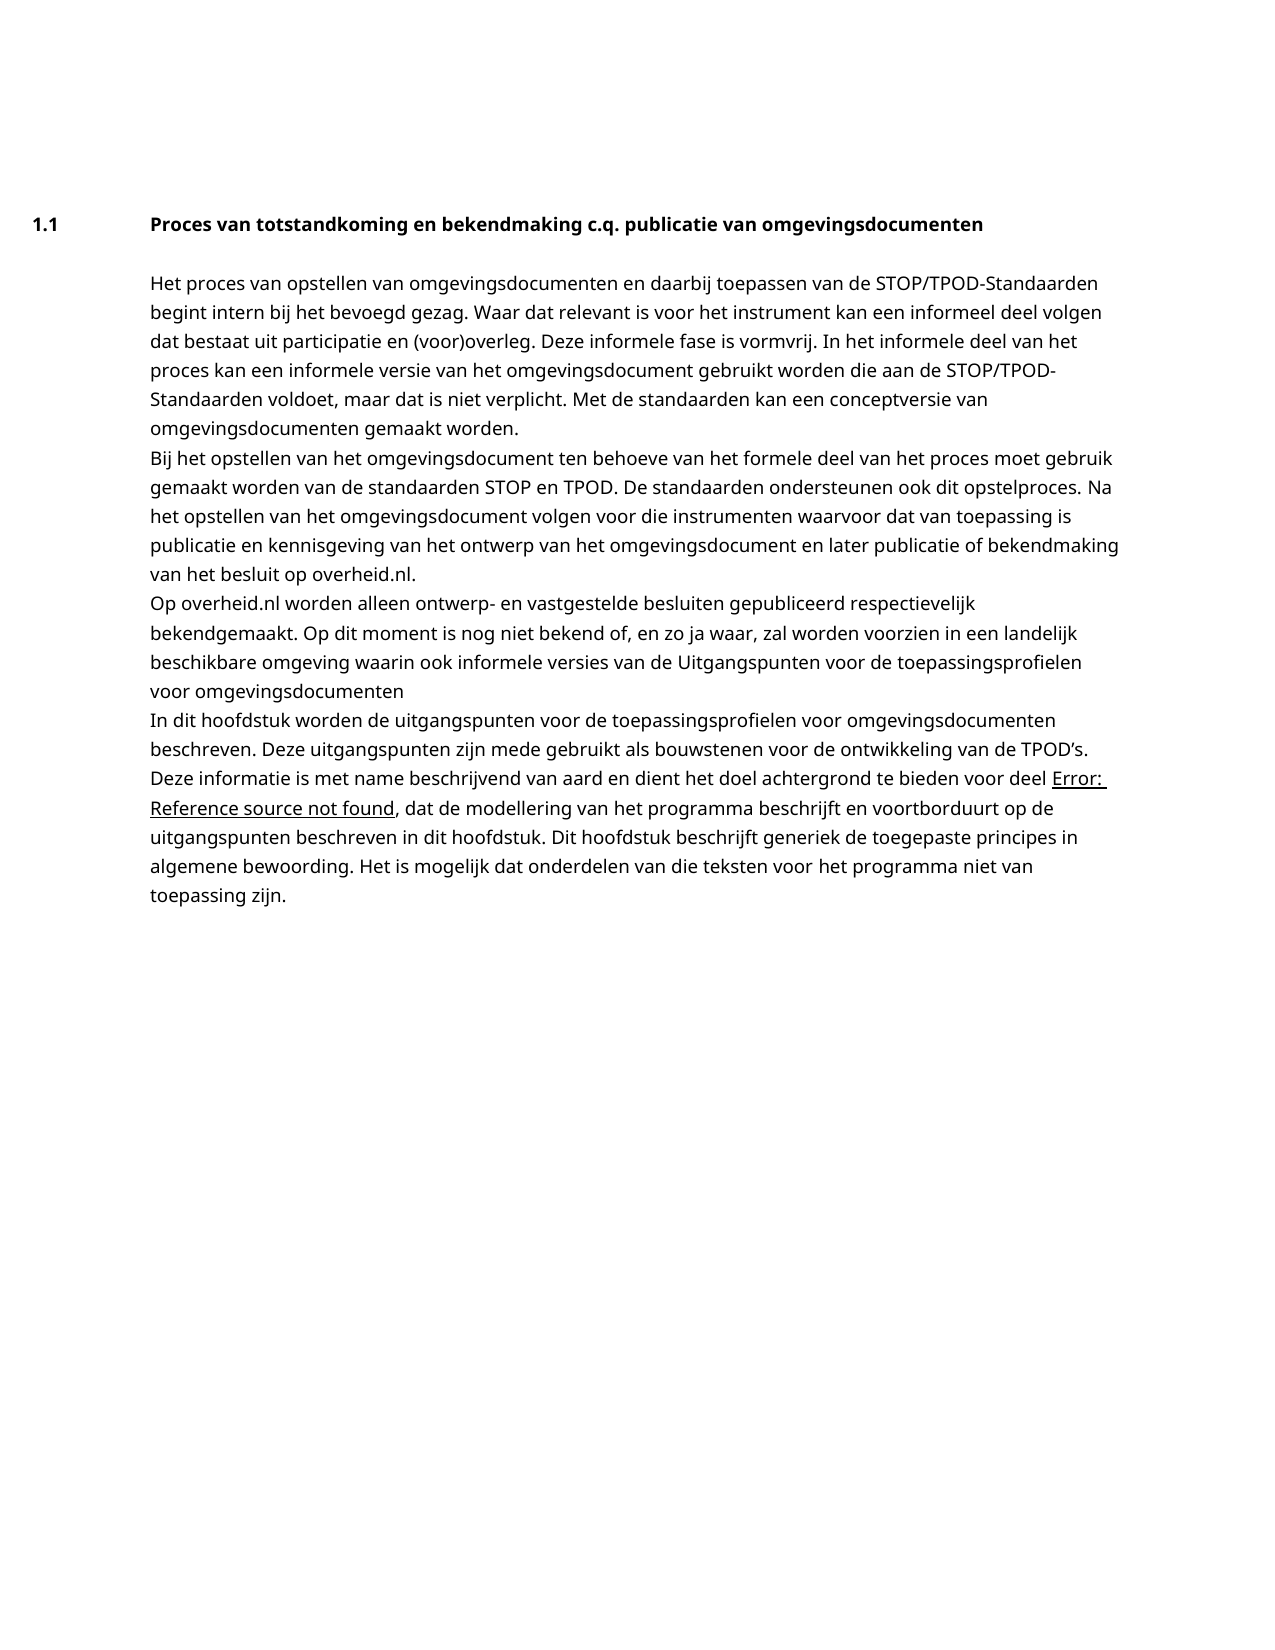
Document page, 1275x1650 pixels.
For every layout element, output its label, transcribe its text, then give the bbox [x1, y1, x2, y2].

text Bij het opstellen van het omgevingsdocument ten behoeve van het formele deel van het proces moet gebruik gemaakt worden van de standaarden STOP en TPOD. De standaarden ondersteunen ook dit opstelproces. Na het opstellen van het omgevingsdocument volgen voor die instrumenten waarvoor dat van toepassing is publicatie en kennisgeving van het ontwerp van het omgevingsdocument en later publicatie of bekendmaking van het besluit op overheid.nl. [150, 442, 1125, 587]
text Het proces van opstellen van omgevingsdocumenten en daarbij toepassen van de STOP/TPOD-Standaarden begint intern bij het bevoegd gezag. Waar dat relevant is voor het instrument kan een informeel deel volgen dat bestaat uit participatie en (voor)overleg. Deze informele fase is vormvrij. In het informele deel van het proces kan een informele versie van het omgevingsdocument gebruikt worden die aan de STOP/TPOD-Standaarden voldoet, maar dat is niet verplicht. Met de standaarden kan een conceptversie van omgevingsdocumenten gemaakt worden. [150, 267, 1125, 442]
text Op overheid.nl worden alleen ontwerp- en vastgestelde besluiten gepubliceerd respectievelijk bekendgemaakt. Op dit moment is nog niet bekend of, en zo ja waar, zal worden voorzien in een landelijk beschikbare omgeving waarin ook informele versies van de Uitgangspunten voor de toepassingsprofielen voor omgevingsdocumenten [150, 587, 1125, 704]
subtitle Proces van totstandkoming en bekendmaking c.q. publicatie van omgevingsdocumenten [32, 208, 1125, 237]
